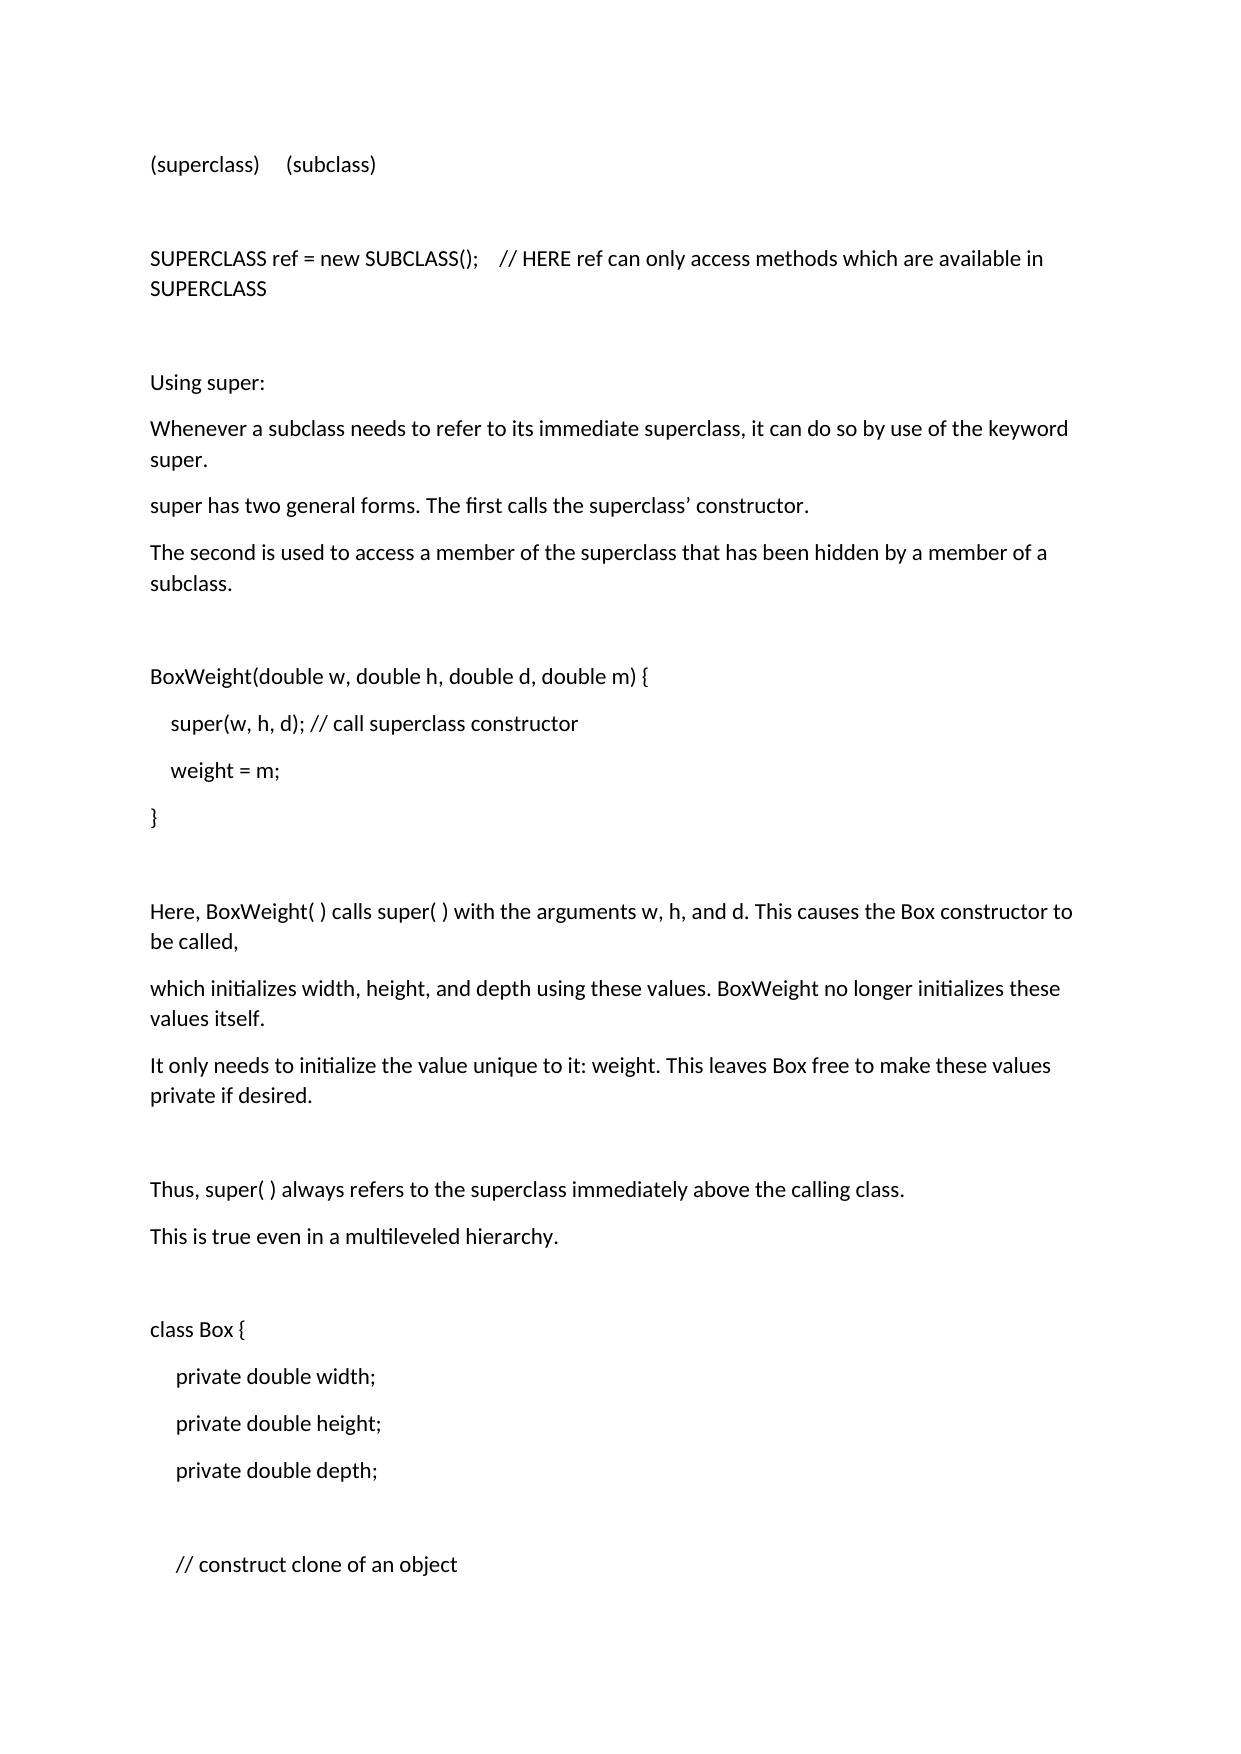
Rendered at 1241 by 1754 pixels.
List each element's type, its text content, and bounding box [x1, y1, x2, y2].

text (superclass) (subclass) [150, 150, 1090, 178]
text Here, BoxWeight( ) calls super( ) with the arguments w, h, and d. This causes the Box constructor to be called, [150, 897, 1090, 955]
text private double width; [150, 1362, 1090, 1391]
text The second is used to access a member of the superclass that has been hidden by a member of a subclass. [150, 538, 1090, 597]
text Using super: [150, 368, 1090, 396]
text private double height; [150, 1409, 1090, 1437]
text class Box { [150, 1316, 1090, 1344]
text super has two general forms. The first calls the superclass’ constructor. [150, 492, 1090, 520]
text // construct clone of an object [150, 1550, 1090, 1578]
text SUPERCLASS ref = new SUBCLASS(); // HERE ref can only access methods which are available in SUPERCLASS [150, 244, 1090, 302]
text which initializes width, height, and depth using these values. BoxWeight no longer initializes these values itself. [150, 974, 1090, 1032]
text Whenever a subclass needs to refer to its immediate superclass, it can do so by use of the keyword super. [150, 414, 1090, 473]
text This is true even in a multileveled hierarchy. [150, 1222, 1090, 1250]
text weight = m; [150, 756, 1090, 784]
text Thus, super( ) always refers to the superclass immediately above the calling class. [150, 1175, 1090, 1203]
text private double depth; [150, 1456, 1090, 1484]
text super(w, h, d); // call superclass constructor [150, 709, 1090, 737]
text It only needs to initialize the value unique to it: weight. This leaves Box free to make these values private if desired. [150, 1051, 1090, 1109]
text BoxWeight(double w, double h, double d, double m) { [150, 662, 1090, 691]
text } [150, 803, 1090, 831]
